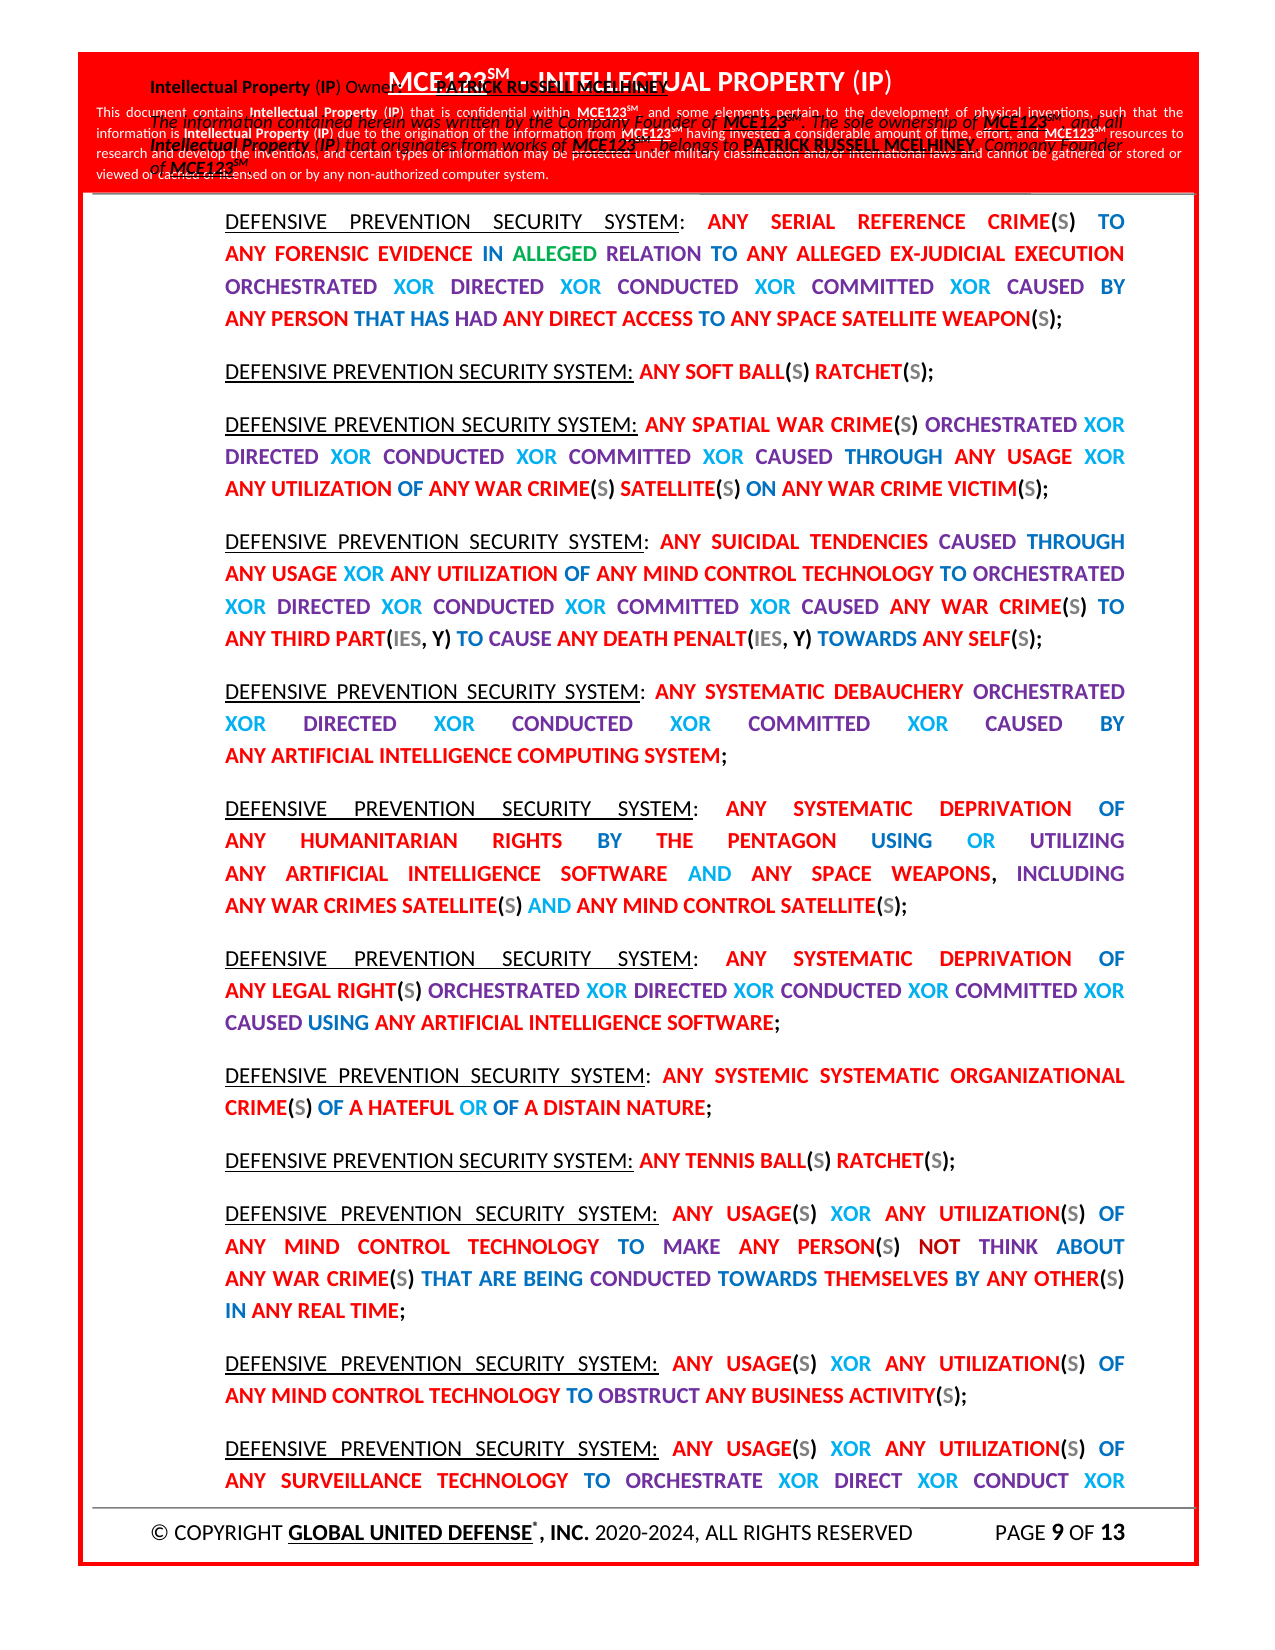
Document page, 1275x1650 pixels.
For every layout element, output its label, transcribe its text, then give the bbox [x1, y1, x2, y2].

text DEFENSIVE PREVENTION SECURITY SYSTEM: ANY SYSTEMATIC DEPRIVATION OF ANY LEGAL RIGHT(S) ORCHESTRATED XOR DIRECTED XOR CONDUCTED XOR COMMITTED XOR CAUSED USING ANY ARTIFICIAL INTELLIGENCE SOFTWARE; [225, 944, 1125, 1036]
text DEFENSIVE PREVENTION SECURITY SYSTEM: ANY TENNIS BALL(S) RATCHET(S); [225, 1147, 1125, 1174]
text DEFENSIVE PREVENTION SECURITY SYSTEM: ANY SYSTEMATIC DEPRIVATION OF ANY HUMANITARIAN RIGHTS BY THE PENTAGON USING OR UTILIZING ANY ARTIFICIAL INTELLIGENCE SOFTWARE AND ANY SPACE WEAPONS, INCLUDING ANY WAR CRIMES SATELLITE(S) AND ANY MIND CONTROL SATELLITE(S); [225, 794, 1125, 919]
text DEFENSIVE PREVENTION SECURITY SYSTEM: ANY SERIAL REFERENCE CRIME(S) TO ANY FORENSIC EVIDENCE IN ALLEGED RELATION TO ANY ALLEGED EX-JUDICIAL EXECUTION ORCHESTRATED XOR DIRECTED XOR CONDUCTED XOR COMMITTED XOR CAUSED BY ANY PERSON THAT HAS HAD ANY DIRECT ACCESS TO ANY SPACE SATELLITE WEAPON(S); [225, 207, 1125, 332]
text DEFENSIVE PREVENTION SECURITY SYSTEM: ANY SYSTEMATIC DEBAUCHERY ORCHESTRATED XOR DIRECTED XOR CONDUCTED XOR COMMITTED XOR CAUSED BY ANY ARTIFICIAL INTELLIGENCE COMPUTING SYSTEM; [225, 677, 1125, 769]
text DEFENSIVE PREVENTION SECURITY SYSTEM: ANY SUICIDAL TENDENCIES CAUSED THROUGH ANY USAGE XOR ANY UTILIZATION OF ANY MIND CONTROL TECHNOLOGY TO ORCHESTRATED XOR DIRECTED XOR CONDUCTED XOR COMMITTED XOR CAUSED ANY WAR CRIME(S) TO ANY THIRD PART(IES, Y) TO CAUSE ANY DEATH PENALT(IES, Y) TOWARDS ANY SELF(S); [225, 527, 1125, 652]
text DEFENSIVE PREVENTION SECURITY SYSTEM: ANY USAGE(S) XOR ANY UTILIZATION(S) OF ANY MIND CONTROL TECHNOLOGY TO OBSTRUCT ANY BUSINESS ACTIVITY(S); [225, 1349, 1125, 1409]
text DEFENSIVE PREVENTION SECURITY SYSTEM: ANY SOFT BALL(S) RATCHET(S); [225, 357, 1125, 385]
text DEFENSIVE PREVENTION SECURITY SYSTEM: ANY SYSTEMIC SYSTEMATIC ORGANIZATIONAL CRIME(S) OF A HATEFUL OR OF A DISTAIN NATURE; [225, 1061, 1125, 1122]
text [225, 1434, 1125, 1494]
text DEFENSIVE PREVENTION SECURITY SYSTEM: ANY SPATIAL WAR CRIME(S) ORCHESTRATED XOR DIRECTED XOR CONDUCTED XOR COMMITTED XOR CAUSED THROUGH ANY USAGE XOR ANY UTILIZATION OF ANY WAR CRIME(S) SATELLITE(S) ON ANY WAR CRIME VICTIM(S); [225, 410, 1125, 502]
text DEFENSIVE PREVENTION SECURITY SYSTEM: ANY USAGE(S) XOR ANY UTILIZATION(S) OF ANY MIND CONTROL TECHNOLOGY TO MAKE ANY PERSON(S) NOT THINK ABOUT ANY WAR CRIME(S) THAT ARE BEING CONDUCTED TOWARDS THEMSELVES BY ANY OTHER(S) IN ANY REAL TIME; [225, 1199, 1125, 1324]
